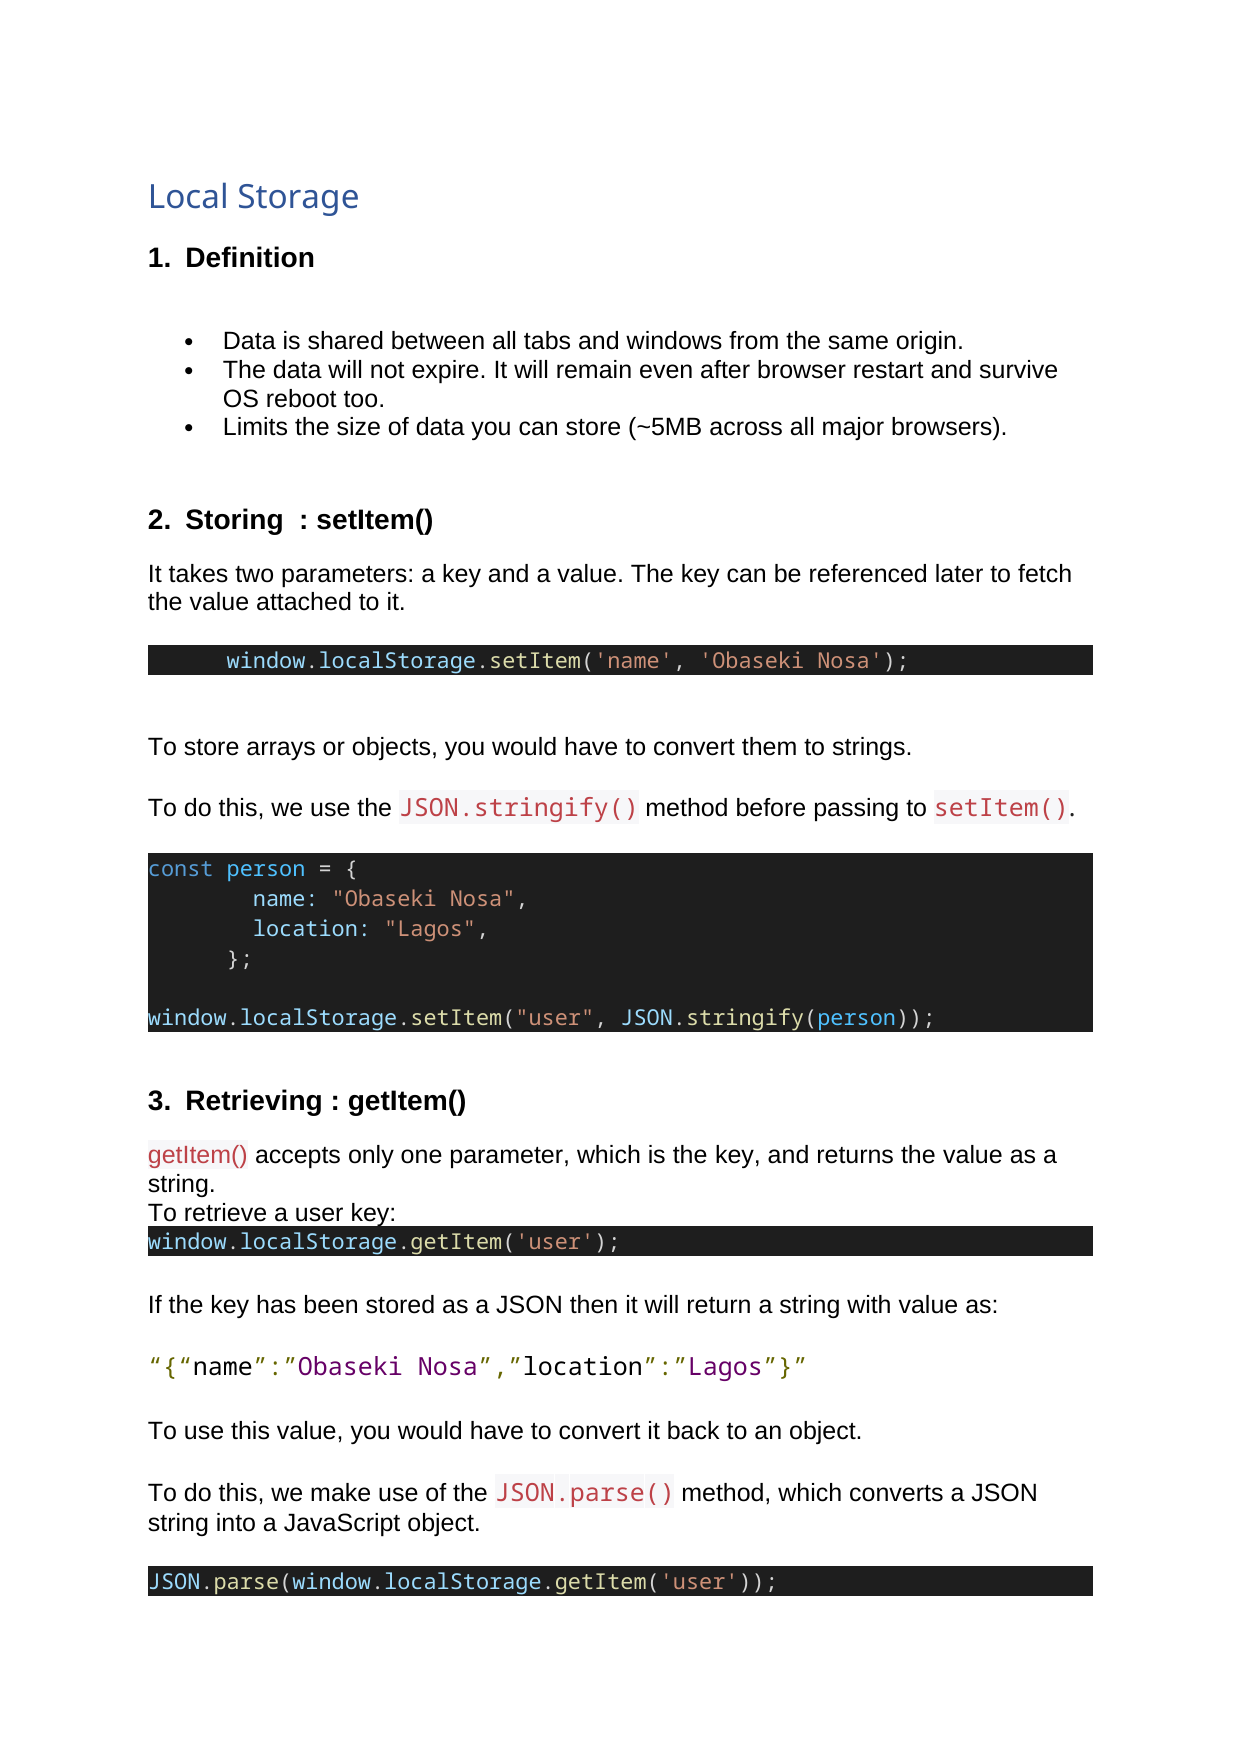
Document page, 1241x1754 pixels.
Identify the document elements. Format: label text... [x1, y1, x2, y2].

text window.localStorage.setItem("user", JSON.stringify(person)); [148, 1002, 1093, 1032]
text getItem() accepts only one parameter, which is the key, and returns the value as a string. [148, 1140, 1093, 1198]
text const person = { [148, 853, 1093, 883]
text To retrieve a user key: [148, 1198, 1093, 1226]
text window.localStorage.setItem('name', 'Obaseki Nosa'); [148, 645, 1093, 675]
text To store arrays or objects, you would have to convert them to strings. [148, 732, 1093, 761]
text “{“name”:”Obaseki Nosa”,”location”:”Lagos”}” [148, 1348, 1093, 1382]
text To do this, we make use of the JSON.parse() method, which converts a JSON string into a JavaScript object. [148, 1474, 1093, 1537]
text }; [148, 943, 1093, 972]
subtitle Storing : setItem() [148, 503, 1069, 535]
subtitle Local Storage [148, 173, 1093, 218]
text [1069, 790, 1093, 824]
text name: "Obaseki Nosa", [148, 883, 1093, 913]
subtitle Retrieving : getItem() [148, 1084, 1069, 1117]
text To do this, we use the JSON.stringify() method before passing to setItem(). [148, 790, 399, 824]
list Limits the size of data you can store (~5MB across all major browsers). [185, 412, 1093, 441]
text It takes two parameters: a key and a value. The key can be referenced later to fetch the value attached to it. [148, 559, 1093, 616]
text location: "Lagos", [148, 913, 1093, 943]
subtitle Definition [148, 241, 1069, 274]
text window.localStorage.getItem('user'); [148, 1226, 1093, 1256]
text To do this, we use the JSON.stringify() method before passing to setItem(). [639, 790, 934, 824]
list Data is shared between all tabs and windows from the same origin. [185, 326, 1093, 355]
list The data will not expire. It will remain even after browser restart and survive OS reboot too. [185, 355, 1093, 412]
text If the key has been stored as a JSON then it will return a string with value as: [148, 1290, 1093, 1319]
text JSON.parse(window.localStorage.getItem('user')); [148, 1566, 1093, 1596]
text To use this value, you would have to convert it back to an object. [148, 1416, 1093, 1445]
